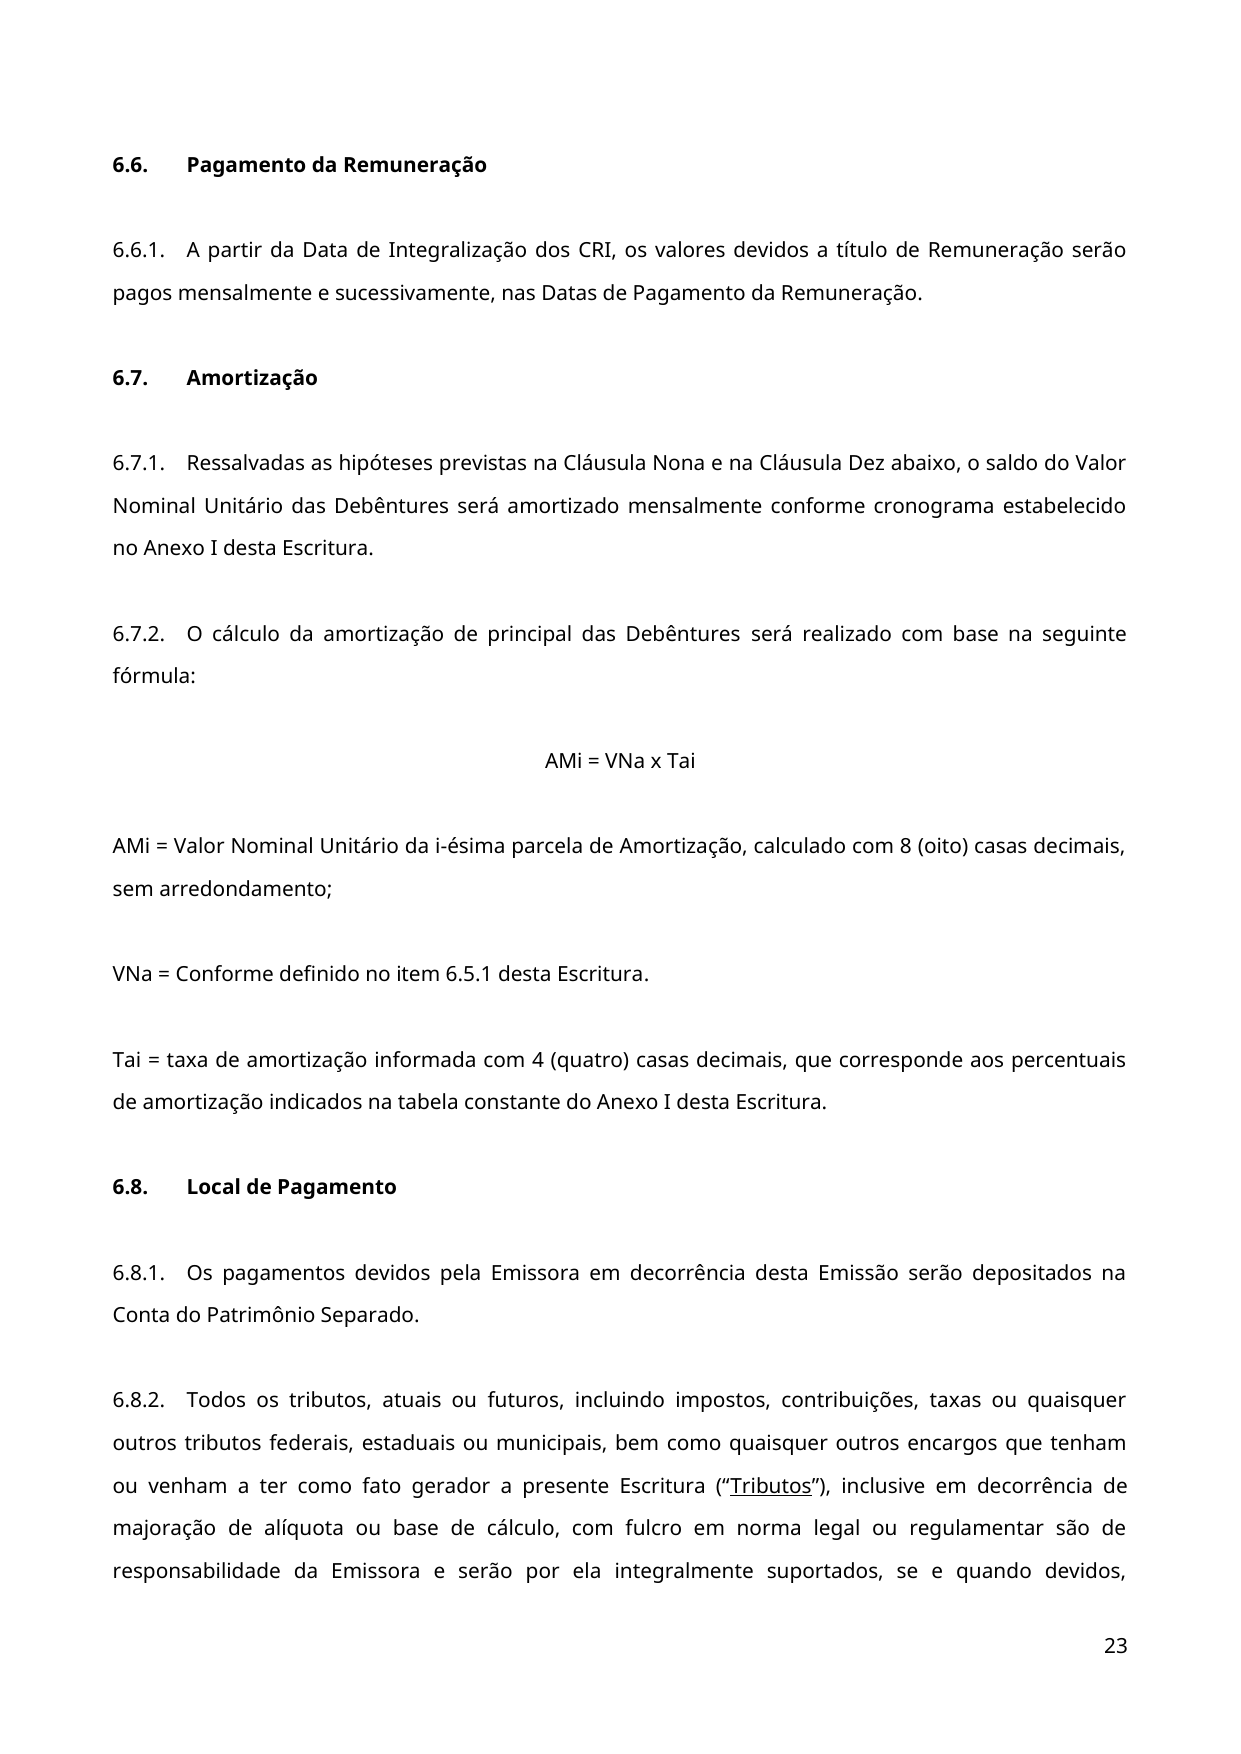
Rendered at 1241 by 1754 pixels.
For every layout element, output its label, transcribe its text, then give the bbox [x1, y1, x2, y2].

list Local de Pagamento [112, 1172, 1128, 1201]
text VNa = Conforme definido no item 6.5.1 desta Escritura. [112, 959, 1128, 988]
text Tai = taxa de amortização informada com 4 (quatro) casas decimais, que corresponde aos percentuais de amortização indicados na tabela constante do Anexo I desta Escritura. [112, 1045, 1128, 1116]
list O cálculo da amortização de principal das Debêntures será realizado com base na seguinte fórmula: [112, 619, 1128, 690]
text AMi = VNa x Tai [112, 746, 1128, 775]
list A partir da Data de Integralização dos CRI, os valores devidos a título de Remuneração serão pagos mensalmente e sucessivamente, nas Datas de Pagamento da Remuneração. [112, 235, 1128, 306]
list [112, 1386, 1128, 1584]
list Ressalvadas as hipóteses previstas na Cláusula Nona e na Cláusula Dez abaixo, o saldo do Valor Nominal Unitário das Debêntures será amortizado mensalmente conforme cronograma estabelecido no Anexo I desta Escritura. [112, 448, 1128, 562]
list Pagamento da Remuneração [112, 150, 1128, 178]
text AMi = Valor Nominal Unitário da i-ésima parcela de Amortização, calculado com 8 (oito) casas decimais, sem arredondamento; [112, 832, 1128, 903]
list Amortização [98, 363, 1128, 391]
list Os pagamentos devidos pela Emissora em decorrência desta Emissão serão depositados na Conta do Patrimônio Separado. [112, 1258, 1128, 1329]
